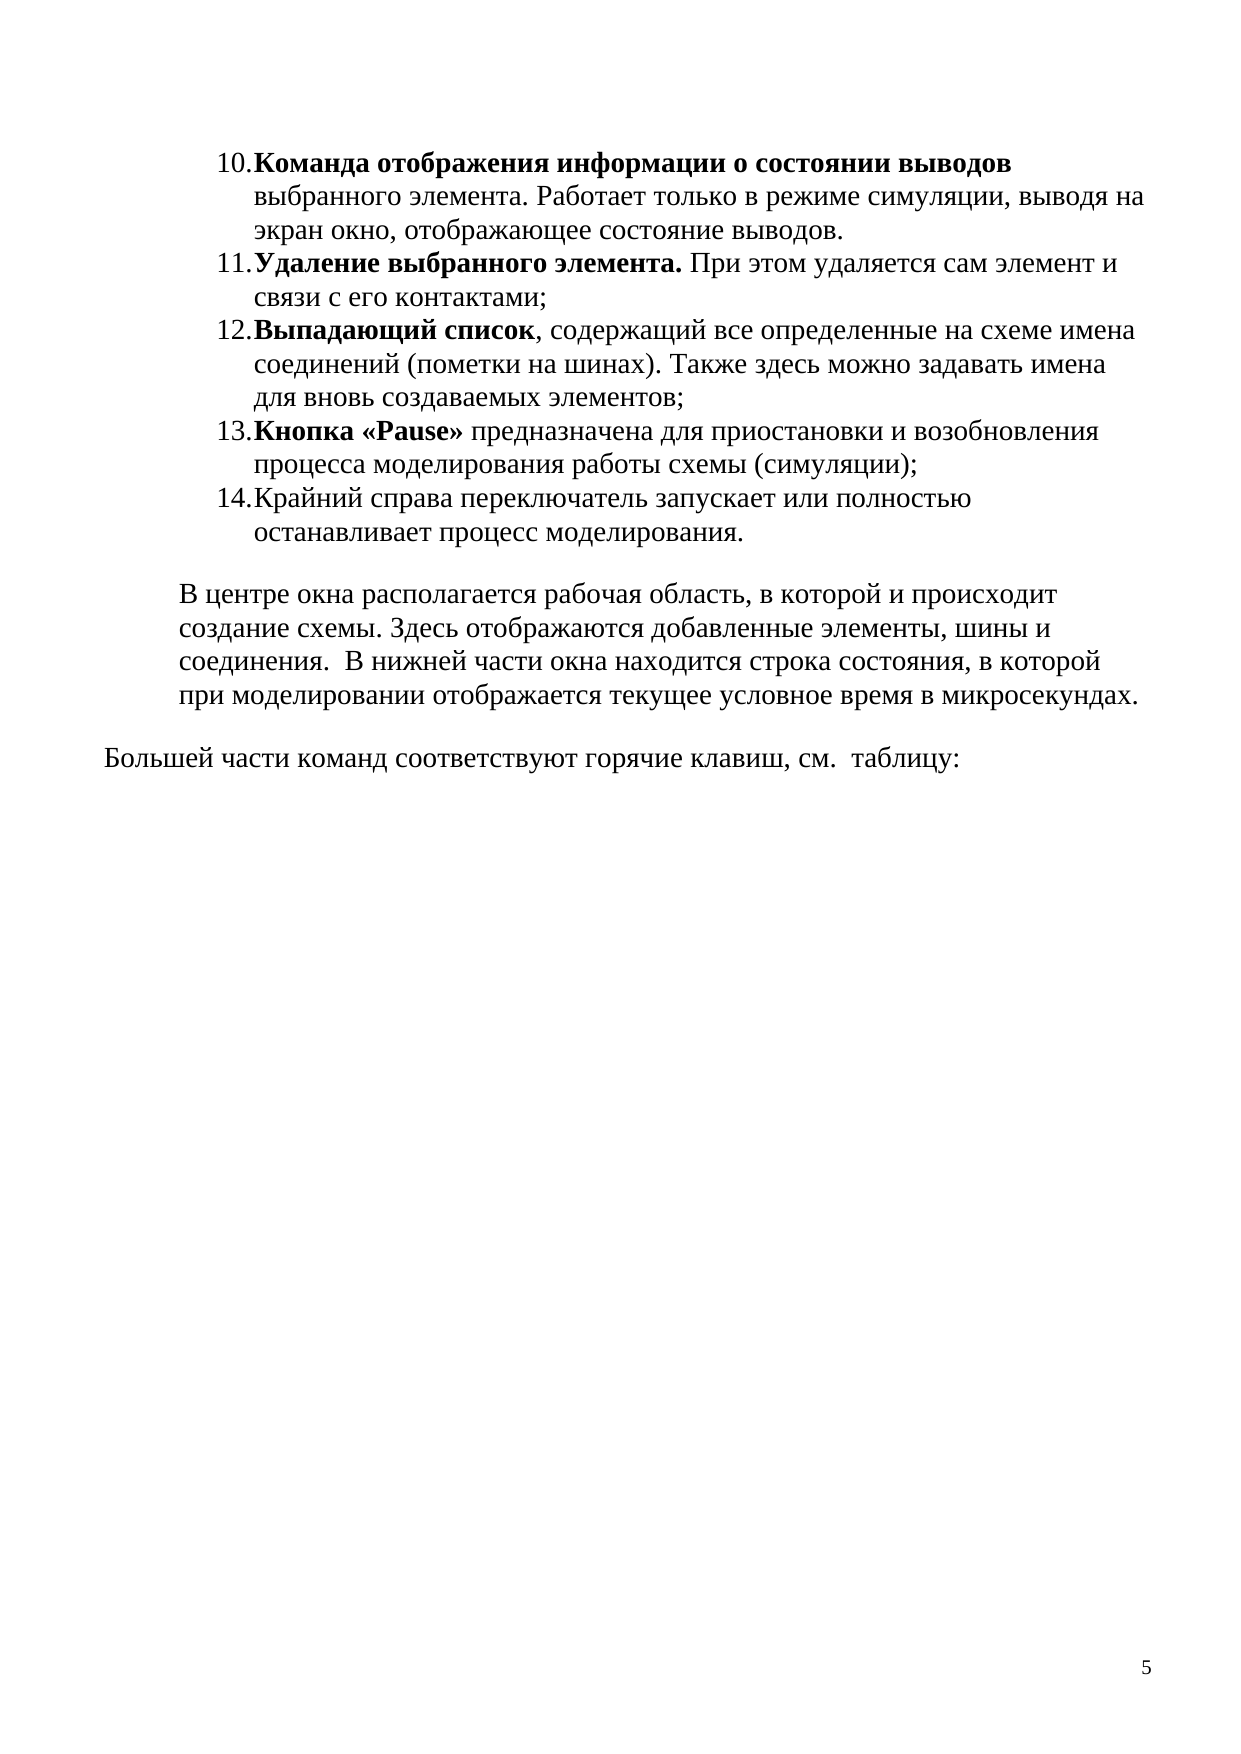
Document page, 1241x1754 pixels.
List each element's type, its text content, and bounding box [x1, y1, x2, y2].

list Крайний справа переключатель запускает или полностью останавливает процесс моделирования. [216, 480, 1151, 547]
list Выпадающий список, содержащий все определенные на схеме имена соединений (пометки на шинах). Также здесь можно задавать имена для вновь создаваемых элементов; [216, 312, 1151, 413]
text В центре окна располагается рабочая область, в которой и происходит создание схемы. Здесь отображаются добавленные элементы, шины и соединения. В нижней части окна находится строка состояния, в которой при моделировании отображается текущее условное время в микросекундах. [178, 576, 1151, 711]
list Команда отображения информации о состоянии выводов выбранного элемента. Работает только в режиме симуляции, выводя на экран окно, отображающее состояние выводов. [216, 145, 1151, 245]
list Удаление выбранного элемента. При этом удаляется сам элемент и связи с его контактами; [216, 245, 1151, 312]
text Большей части команд соответствуют горячие клавиш, см. таблицу: [103, 740, 1151, 773]
list Кнопка «Pause» предназначена для приостановки и возобновления процесса моделирования работы схемы (симуляции); [216, 413, 1151, 480]
